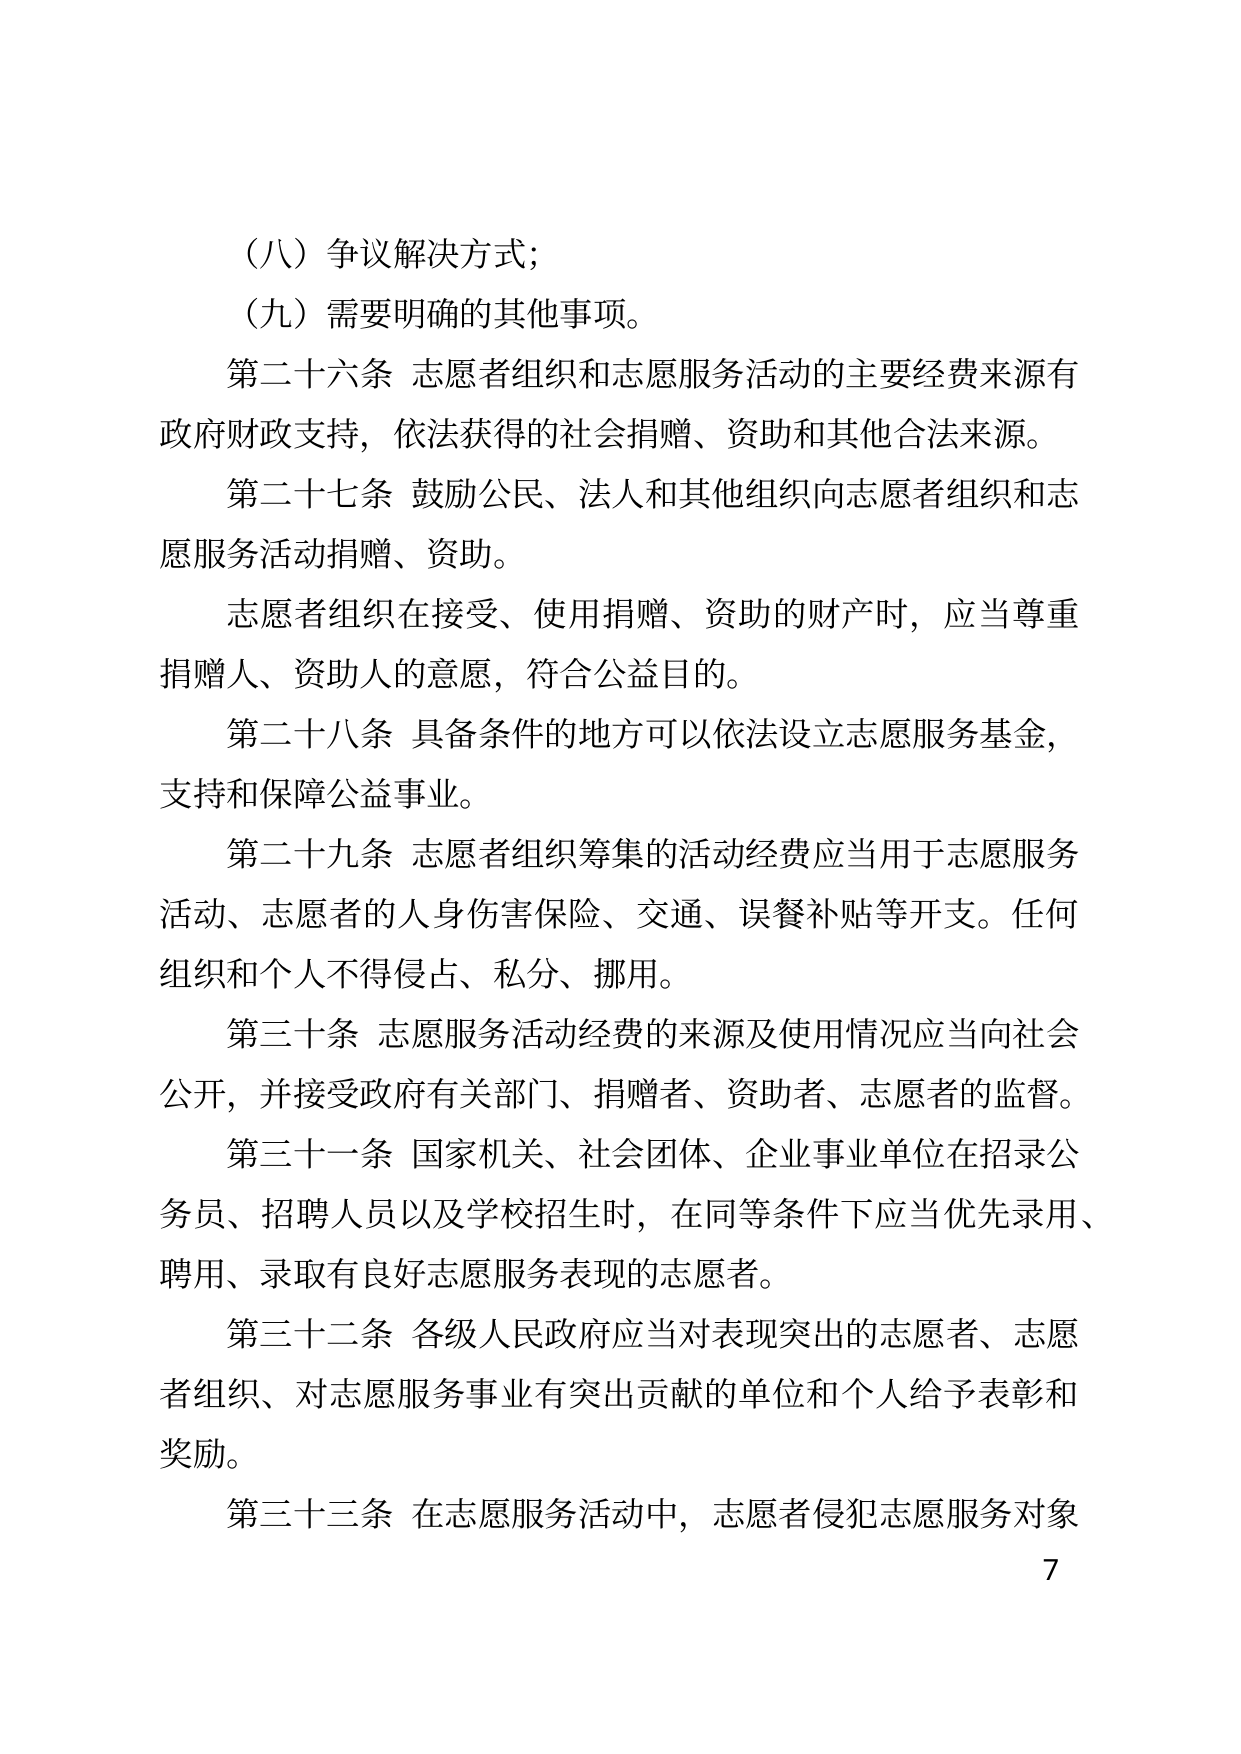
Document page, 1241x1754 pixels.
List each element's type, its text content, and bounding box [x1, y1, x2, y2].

text 第二十八条 具备条件的地方可以依法设立志愿服务基金，支持和保障公益事业。 [159, 698, 1081, 818]
text （九）需要明确的其他事项。 [159, 278, 1081, 338]
text 第二十六条 志愿者组织和志愿服务活动的主要经费来源有政府财政支持，依法获得的社会捐赠、资助和其他合法来源。 [159, 338, 1081, 458]
text 第三十条 志愿服务活动经费的来源及使用情况应当向社会公开，并接受政府有关部门、捐赠者、资助者、志愿者的监督。 [159, 998, 1081, 1118]
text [159, 1478, 1081, 1538]
text 第二十九条 志愿者组织筹集的活动经费应当用于志愿服务活动、志愿者的人身伤害保险、交通、误餐补贴等开支。任何组织和个人不得侵占、私分、挪用。 [159, 818, 1081, 998]
text 第三十二条 各级人民政府应当对表现突出的志愿者、志愿者组织、对志愿服务事业有突出贡献的单位和个人给予表彰和奖励。 [159, 1298, 1081, 1478]
text （八）争议解决方式； [159, 218, 1081, 278]
text 志愿者组织在接受、使用捐赠、资助的财产时，应当尊重捐赠人、资助人的意愿，符合公益目的。 [159, 578, 1081, 698]
text 第二十七条 鼓励公民、法人和其他组织向志愿者组织和志愿服务活动捐赠、资助。 [159, 458, 1081, 578]
text 第三十一条 国家机关、社会团体、企业事业单位在招录公务员、招聘人员以及学校招生时，在同等条件下应当优先录用、聘用、录取有良好志愿服务表现的志愿者。 [159, 1118, 1081, 1298]
